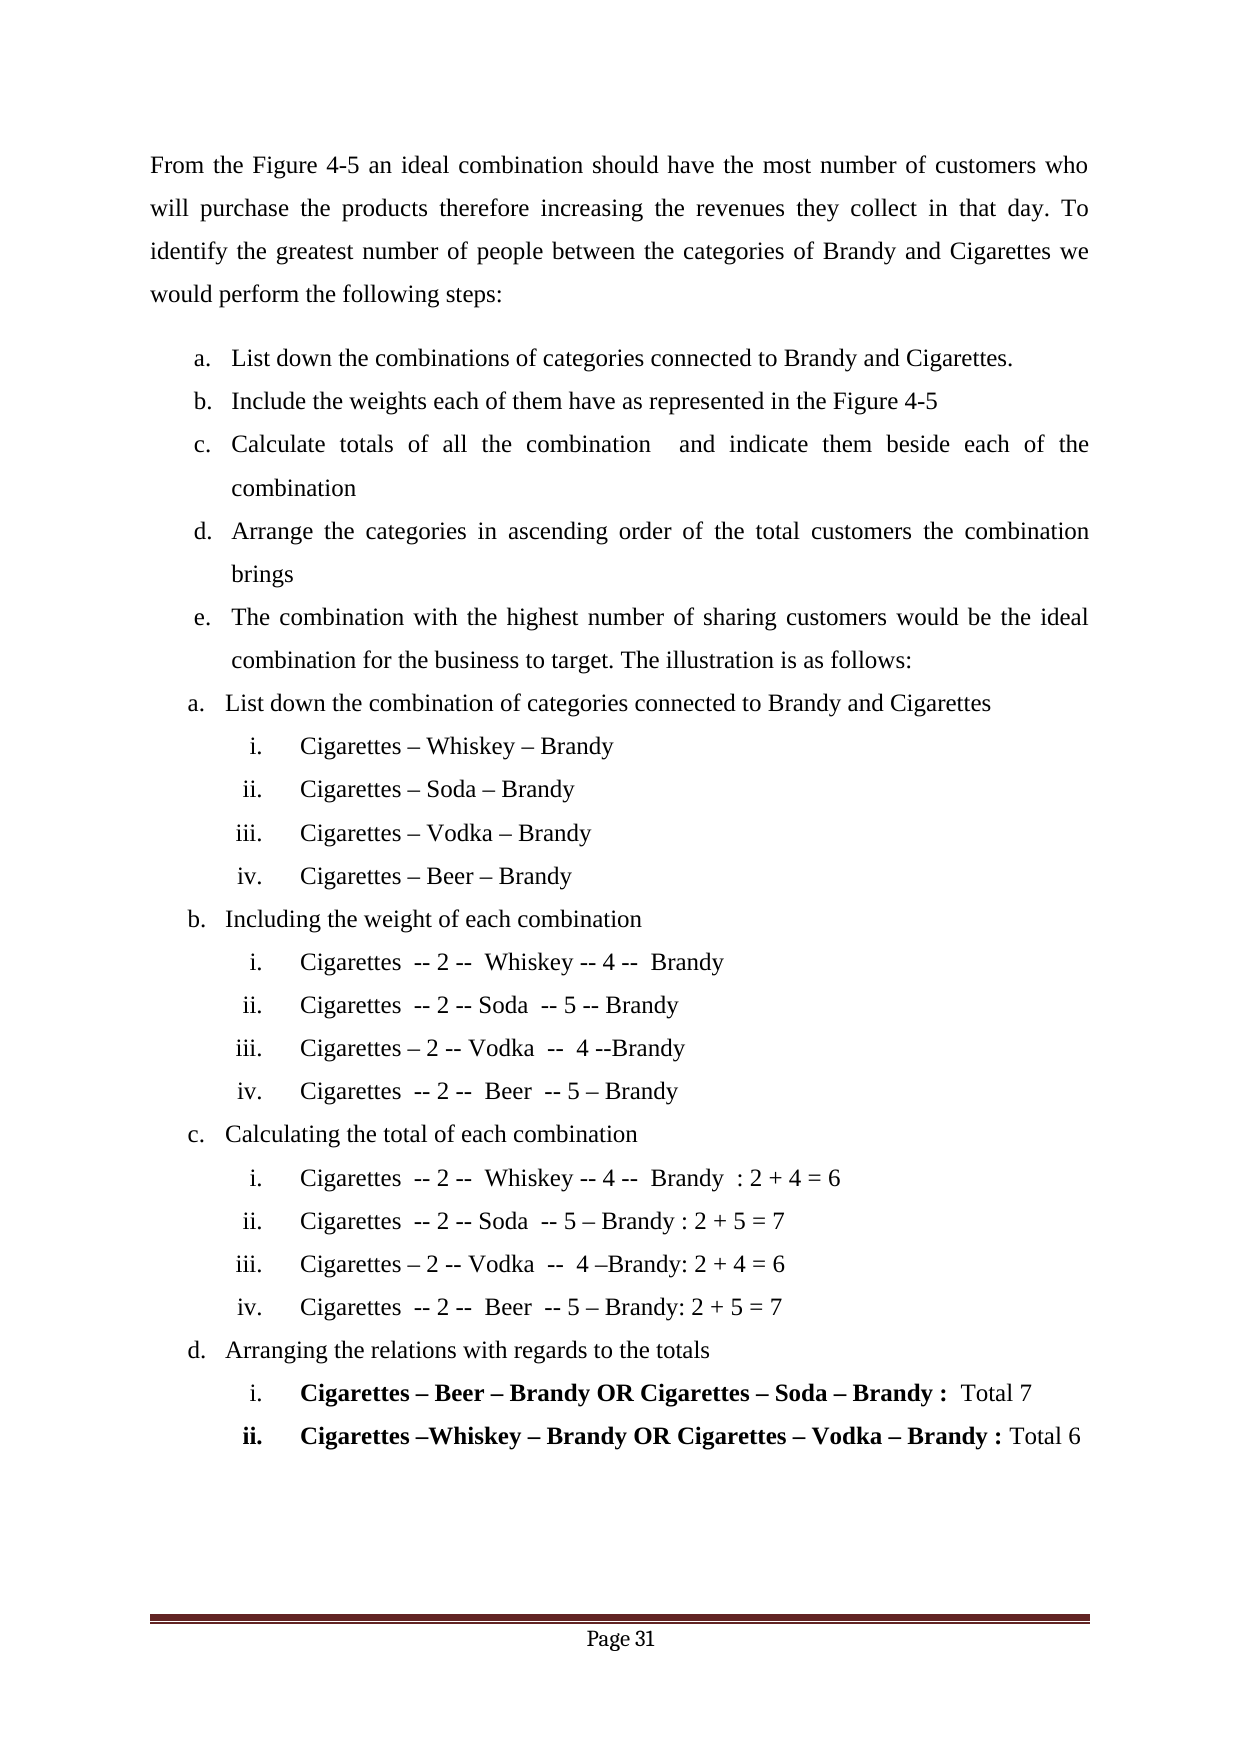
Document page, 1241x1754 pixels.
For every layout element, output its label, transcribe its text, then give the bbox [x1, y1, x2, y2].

list Cigarettes -- 2 -- Soda -- 5 – Brandy : 2 + 5 = 7 [262, 1206, 1090, 1234]
list The combination with the highest number of sharing customers would be the ideal combination for the business to target. The illustration is as follows: [194, 602, 1090, 674]
list Cigarettes -- 2 -- Soda -- 5 -- Brandy [262, 990, 1090, 1019]
list Cigarettes – Soda – Brandy [262, 774, 1090, 803]
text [150, 150, 1090, 308]
list Cigarettes -- 2 -- Whiskey -- 4 -- Brandy : 2 + 4 = 6 [262, 1163, 1090, 1191]
list Arrange the categories in ascending order of the total customers the combination brings [194, 516, 1090, 588]
list List down the combinations of categories connected to Brandy and Cigarettes. [194, 343, 1090, 372]
list Cigarettes – Beer – Brandy [262, 861, 1090, 889]
list Calculating the total of each combination [187, 1119, 1090, 1148]
list Cigarettes – 2 -- Vodka -- 4 --Brandy [262, 1033, 1090, 1062]
list Cigarettes -- 2 -- Beer -- 5 – Brandy: 2 + 5 = 7 [262, 1292, 1090, 1321]
list Cigarettes – 2 -- Vodka -- 4 –Brandy: 2 + 4 = 6 [262, 1249, 1090, 1278]
list Calculate totals of all the combination and indicate them beside each of the combination [194, 429, 1090, 501]
list Cigarettes -- 2 -- Whiskey -- 4 -- Brandy [262, 947, 1090, 976]
list Cigarettes – Vodka – Brandy [262, 818, 1090, 846]
list Cigarettes – Whiskey – Brandy [262, 731, 1090, 760]
list List down the combination of categories connected to Brandy and Cigarettes [187, 688, 1090, 717]
list Including the weight of each combination [187, 904, 1090, 933]
list Cigarettes –Whiskey – Brandy OR Cigarettes – Vodka – Brandy : Total 6 [262, 1421, 1090, 1450]
list Include the weights each of them have as represented in the Figure 4-5 [194, 386, 1090, 415]
list Cigarettes – Beer – Brandy OR Cigarettes – Soda – Brandy : Total 7 [262, 1378, 1090, 1407]
list Arranging the relations with regards to the totals [187, 1335, 1090, 1364]
list Cigarettes -- 2 -- Beer -- 5 – Brandy [262, 1076, 1090, 1105]
